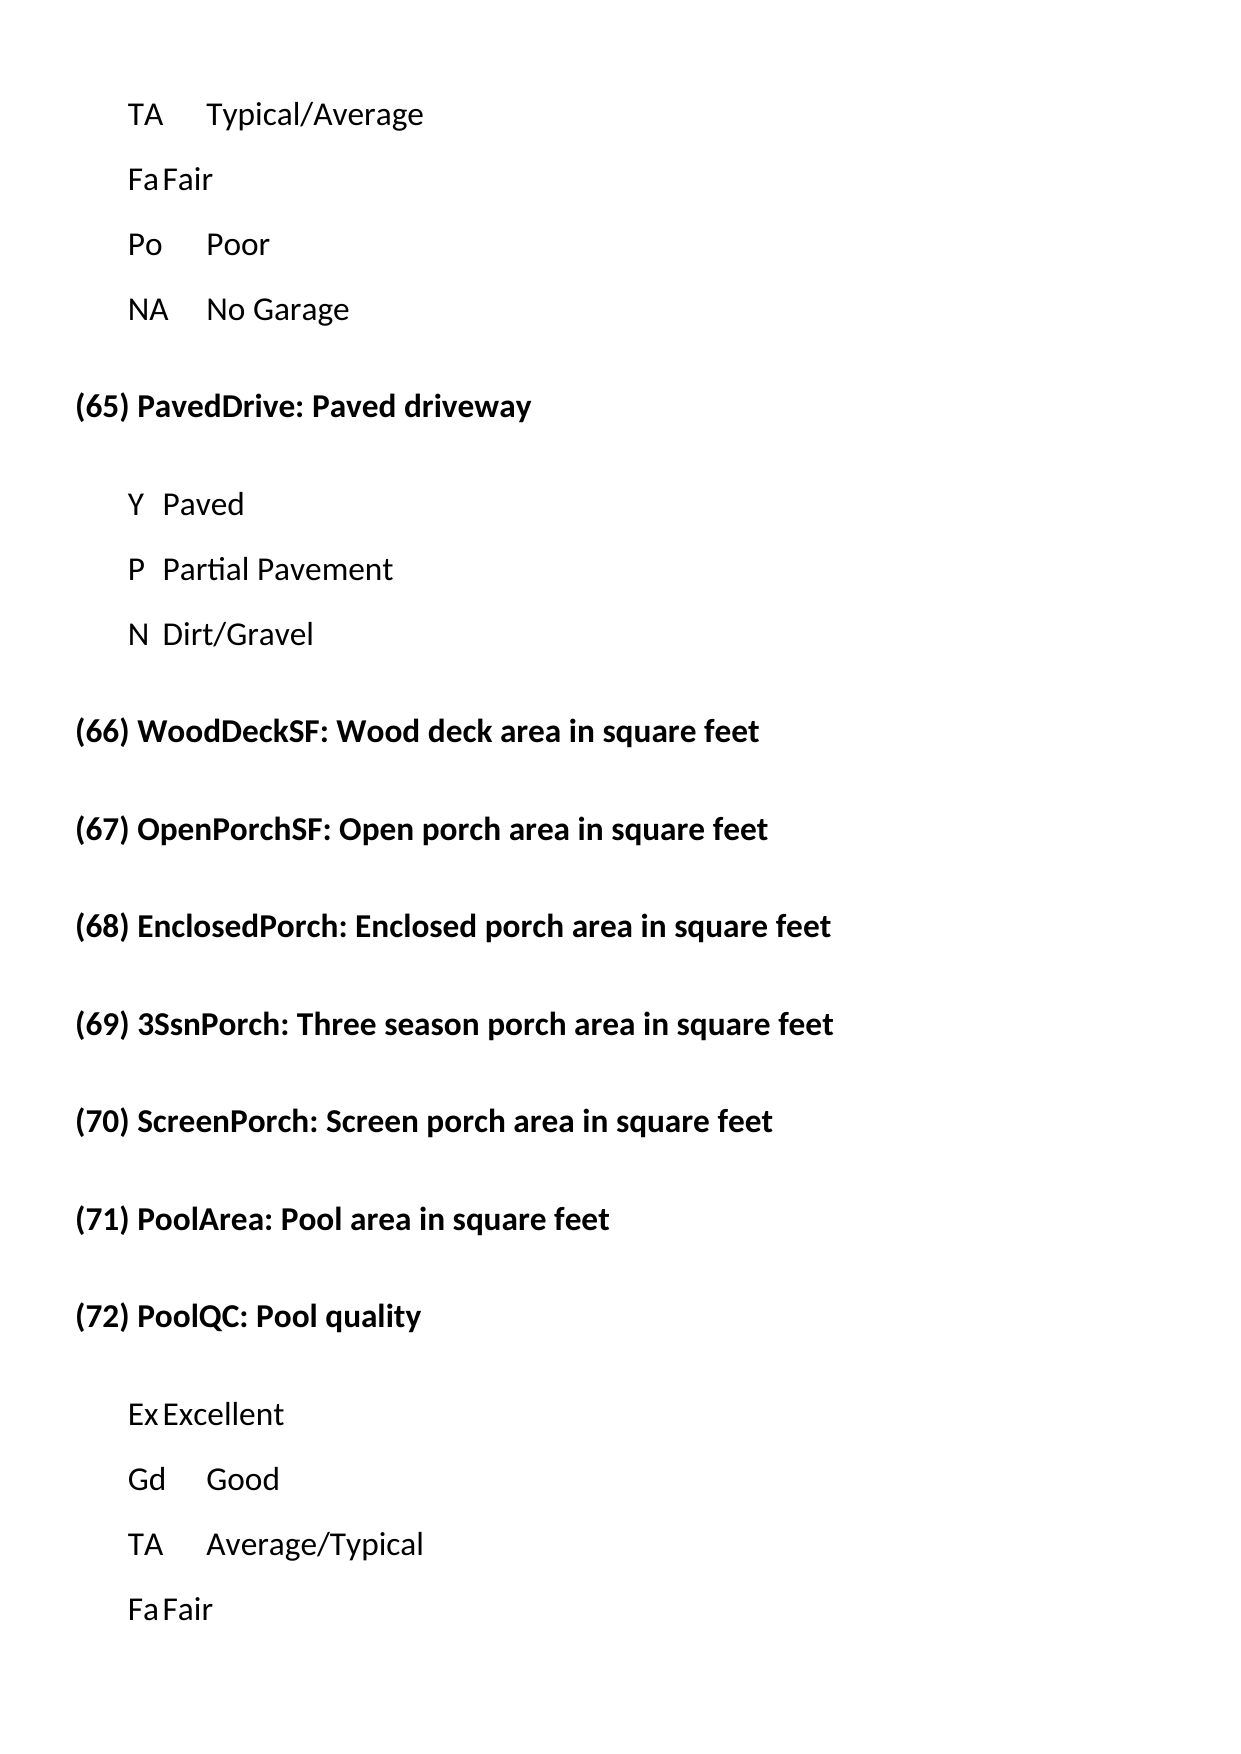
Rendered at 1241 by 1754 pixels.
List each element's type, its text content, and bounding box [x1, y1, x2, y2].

text Y Paved [75, 471, 1165, 536]
text TA Typical/Average [75, 81, 1165, 146]
text Gd Good [75, 1446, 1165, 1511]
text NA No Garage [75, 276, 1165, 341]
text N Dirt/Gravel [75, 601, 1165, 666]
text P Partial Pavement [75, 536, 1165, 601]
text (66) WoodDeckSF: Wood deck area in square feet [75, 698, 1165, 763]
text (72) PoolQC: Pool quality [75, 1283, 1165, 1348]
text Fa Fair [75, 146, 1165, 211]
text (68) EnclosedPorch: Enclosed porch area in square feet [75, 893, 1165, 958]
text (65) PavedDrive: Paved driveway [75, 373, 1165, 438]
text Po Poor [75, 211, 1165, 276]
text Fa Fair [75, 1576, 1165, 1641]
text (67) OpenPorchSF: Open porch area in square feet [75, 796, 1165, 861]
text (69) 3SsnPorch: Three season porch area in square feet [75, 991, 1165, 1056]
text (71) PoolArea: Pool area in square feet [75, 1186, 1165, 1251]
text TA Average/Typical [75, 1511, 1165, 1576]
text Ex Excellent [75, 1381, 1165, 1446]
text (70) ScreenPorch: Screen porch area in square feet [75, 1088, 1165, 1153]
